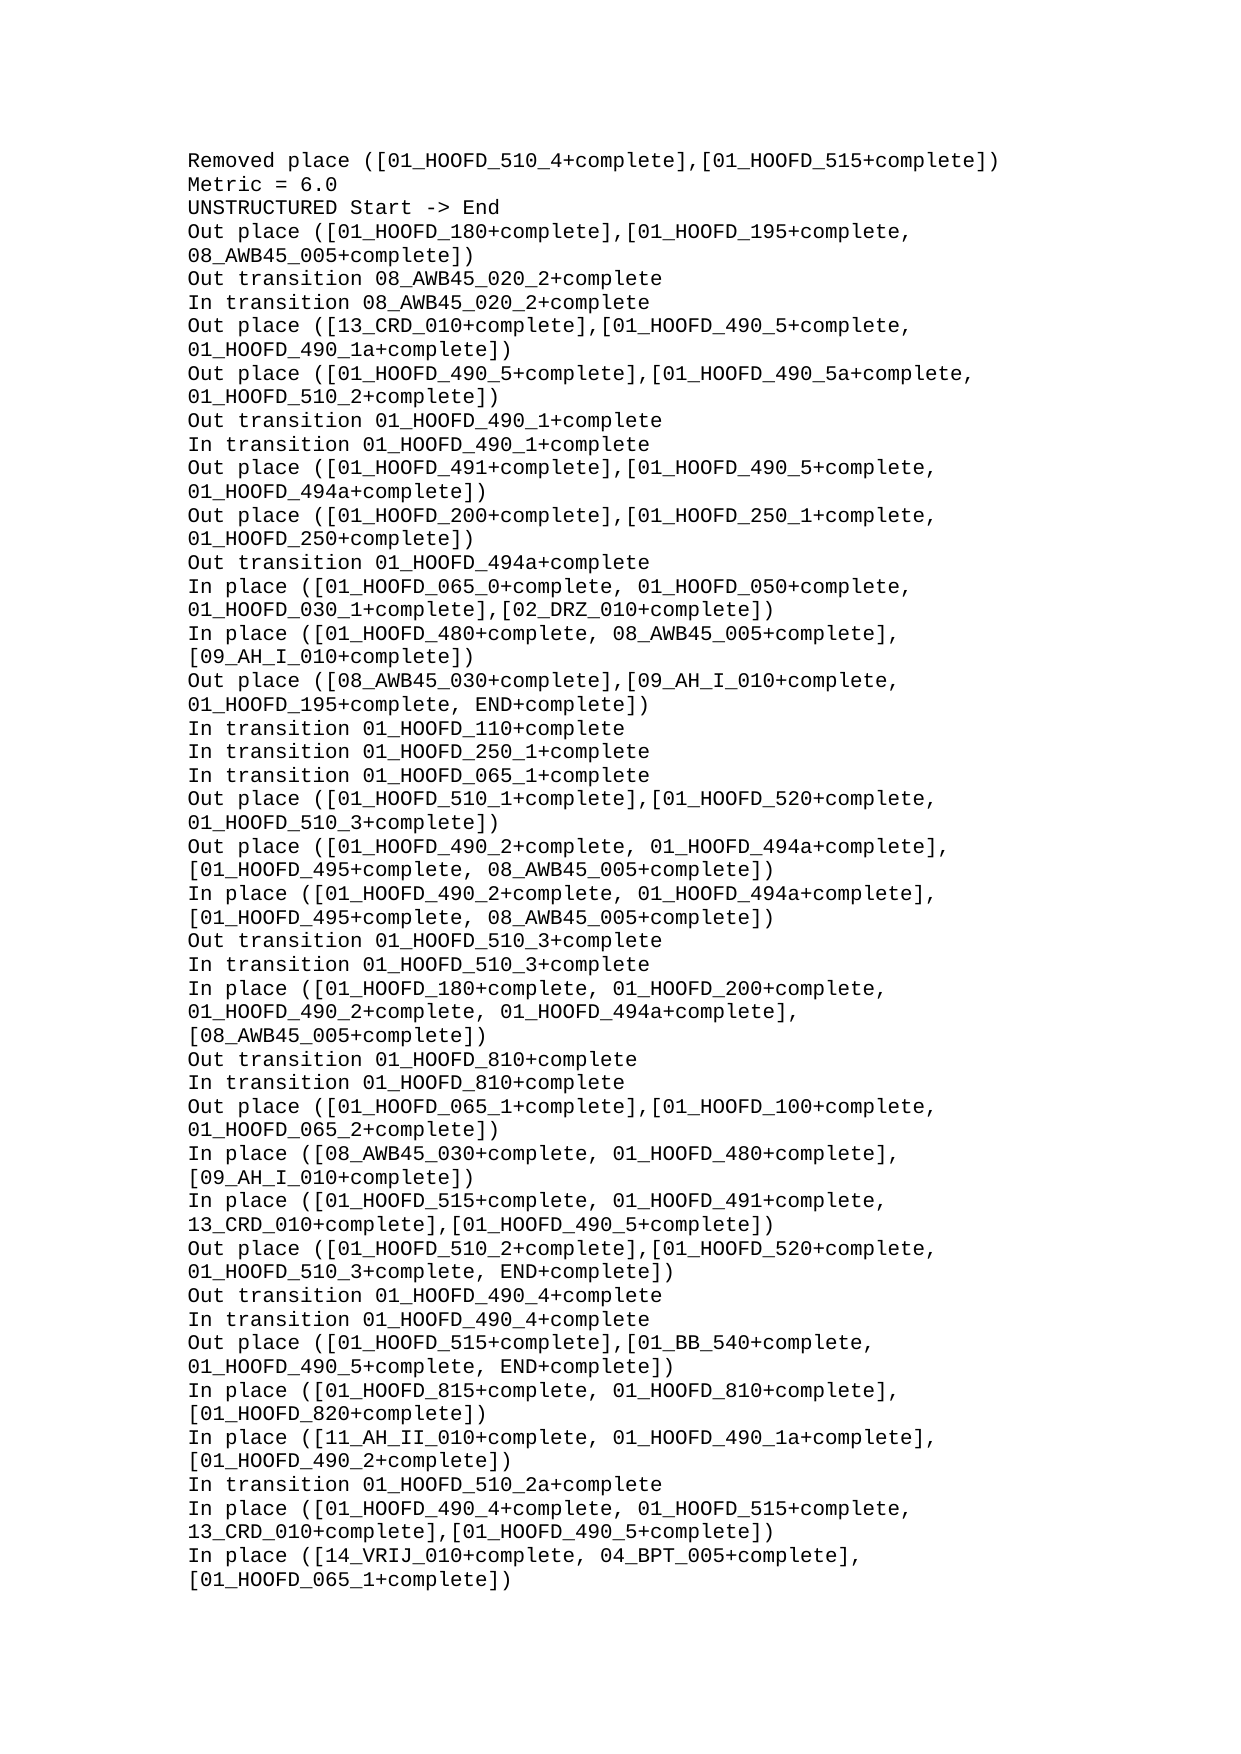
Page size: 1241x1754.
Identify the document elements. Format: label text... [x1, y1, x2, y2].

text Out place ([01_HOOFD_200+complete],[01_HOOFD_250_1+complete, 01_HOOFD_250+complete]) [187, 505, 1053, 552]
text Out place ([01_HOOFD_510_1+complete],[01_HOOFD_520+complete, 01_HOOFD_510_3+complete]) [187, 788, 1053, 836]
text In transition 08_AWB45_020_2+complete [187, 292, 1053, 316]
text In place ([01_HOOFD_480+complete, 08_AWB45_005+complete],[09_AH_I_010+complete]) [187, 623, 1053, 670]
text In place ([11_AH_II_010+complete, 01_HOOFD_490_1a+complete],[01_HOOFD_490_2+complete]) [187, 1427, 1053, 1474]
text Out place ([01_HOOFD_065_1+complete],[01_HOOFD_100+complete, 01_HOOFD_065_2+complete]) [187, 1096, 1053, 1143]
text Out place ([01_HOOFD_490_5+complete],[01_HOOFD_490_5a+complete, 01_HOOFD_510_2+complete]) [187, 363, 1053, 410]
text Out place ([01_HOOFD_490_2+complete, 01_HOOFD_494a+complete],[01_HOOFD_495+complete, 08_AWB45_005+complete]) [187, 836, 1053, 883]
text Out place ([01_HOOFD_180+complete],[01_HOOFD_195+complete, 08_AWB45_005+complete]) [187, 221, 1053, 268]
text Out place ([08_AWB45_030+complete],[09_AH_I_010+complete, 01_HOOFD_195+complete, END+complete]) [187, 670, 1053, 717]
text In transition 01_HOOFD_490_4+complete [187, 1309, 1053, 1332]
text Out place ([13_CRD_010+complete],[01_HOOFD_490_5+complete, 01_HOOFD_490_1a+complete]) [187, 316, 1053, 363]
text In transition 01_HOOFD_110+complete [187, 717, 1053, 741]
text Out transition 01_HOOFD_490_1+complete [187, 410, 1053, 434]
text In place ([01_HOOFD_815+complete, 01_HOOFD_810+complete],[01_HOOFD_820+complete]) [187, 1379, 1053, 1427]
text Out transition 01_HOOFD_490_4+complete [187, 1285, 1053, 1309]
text In place ([14_VRIJ_010+complete, 04_BPT_005+complete],[01_HOOFD_065_1+complete]) [187, 1545, 1053, 1592]
text Out place ([01_HOOFD_491+complete],[01_HOOFD_490_5+complete, 01_HOOFD_494a+complete]) [187, 457, 1053, 505]
text UNSTRUCTURED Start -> End [187, 197, 1053, 221]
text In transition 01_HOOFD_065_1+complete [187, 765, 1053, 788]
text In transition 01_HOOFD_810+complete [187, 1072, 1053, 1096]
text In transition 01_HOOFD_510_3+complete [187, 954, 1053, 978]
text In place ([01_HOOFD_180+complete, 01_HOOFD_200+complete, 01_HOOFD_490_2+complete, 01_HOOFD_494a+complete],[08_AWB45_005+complete]) [187, 978, 1053, 1048]
text Metric = 6.0 [187, 174, 1053, 197]
text In place ([01_HOOFD_065_0+complete, 01_HOOFD_050+complete, 01_HOOFD_030_1+complete],[02_DRZ_010+complete]) [187, 576, 1053, 623]
text In place ([01_HOOFD_515+complete, 01_HOOFD_491+complete, 13_CRD_010+complete],[01_HOOFD_490_5+complete]) [187, 1190, 1053, 1238]
text Out place ([01_HOOFD_515+complete],[01_BB_540+complete, 01_HOOFD_490_5+complete, END+complete]) [187, 1332, 1053, 1379]
text In place ([01_HOOFD_490_4+complete, 01_HOOFD_515+complete, 13_CRD_010+complete],[01_HOOFD_490_5+complete]) [187, 1498, 1053, 1545]
text In place ([01_HOOFD_490_2+complete, 01_HOOFD_494a+complete],[01_HOOFD_495+complete, 08_AWB45_005+complete]) [187, 883, 1053, 930]
text In transition 01_HOOFD_250_1+complete [187, 741, 1053, 765]
text Removed place ([01_HOOFD_510_4+complete],[01_HOOFD_515+complete]) [187, 150, 1053, 174]
text In transition 01_HOOFD_490_1+complete [187, 434, 1053, 457]
text In transition 01_HOOFD_510_2a+complete [187, 1474, 1053, 1498]
text Out transition 08_AWB45_020_2+complete [187, 268, 1053, 292]
text In place ([08_AWB45_030+complete, 01_HOOFD_480+complete],[09_AH_I_010+complete]) [187, 1143, 1053, 1190]
text Out place ([01_HOOFD_510_2+complete],[01_HOOFD_520+complete, 01_HOOFD_510_3+complete, END+complete]) [187, 1238, 1053, 1285]
text Out transition 01_HOOFD_510_3+complete [187, 930, 1053, 954]
text Out transition 01_HOOFD_810+complete [187, 1048, 1053, 1072]
text Out transition 01_HOOFD_494a+complete [187, 552, 1053, 576]
